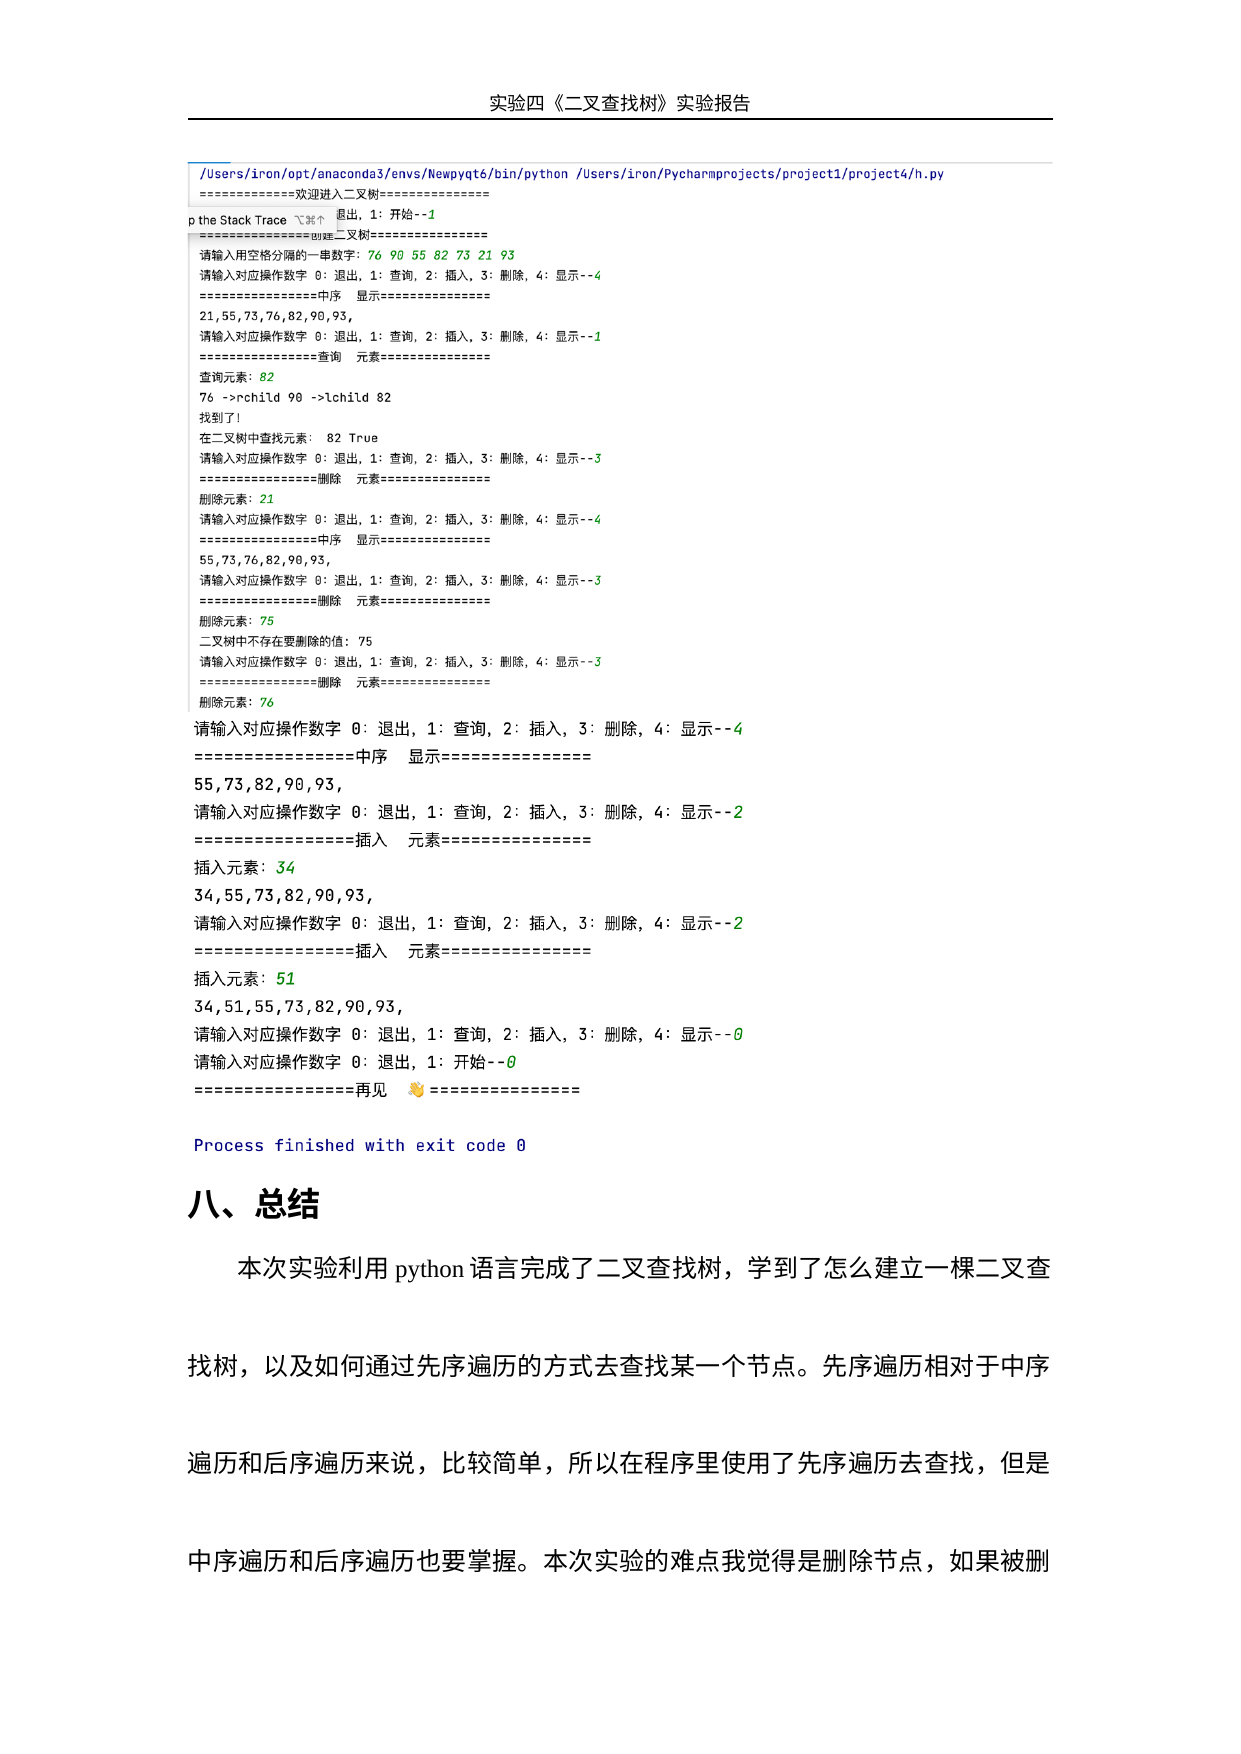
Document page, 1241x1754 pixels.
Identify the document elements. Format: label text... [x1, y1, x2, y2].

picture [187, 162, 1053, 712]
picture [187, 714, 1053, 1161]
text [187, 1234, 1053, 1592]
text 八、总结 [187, 1169, 1053, 1234]
